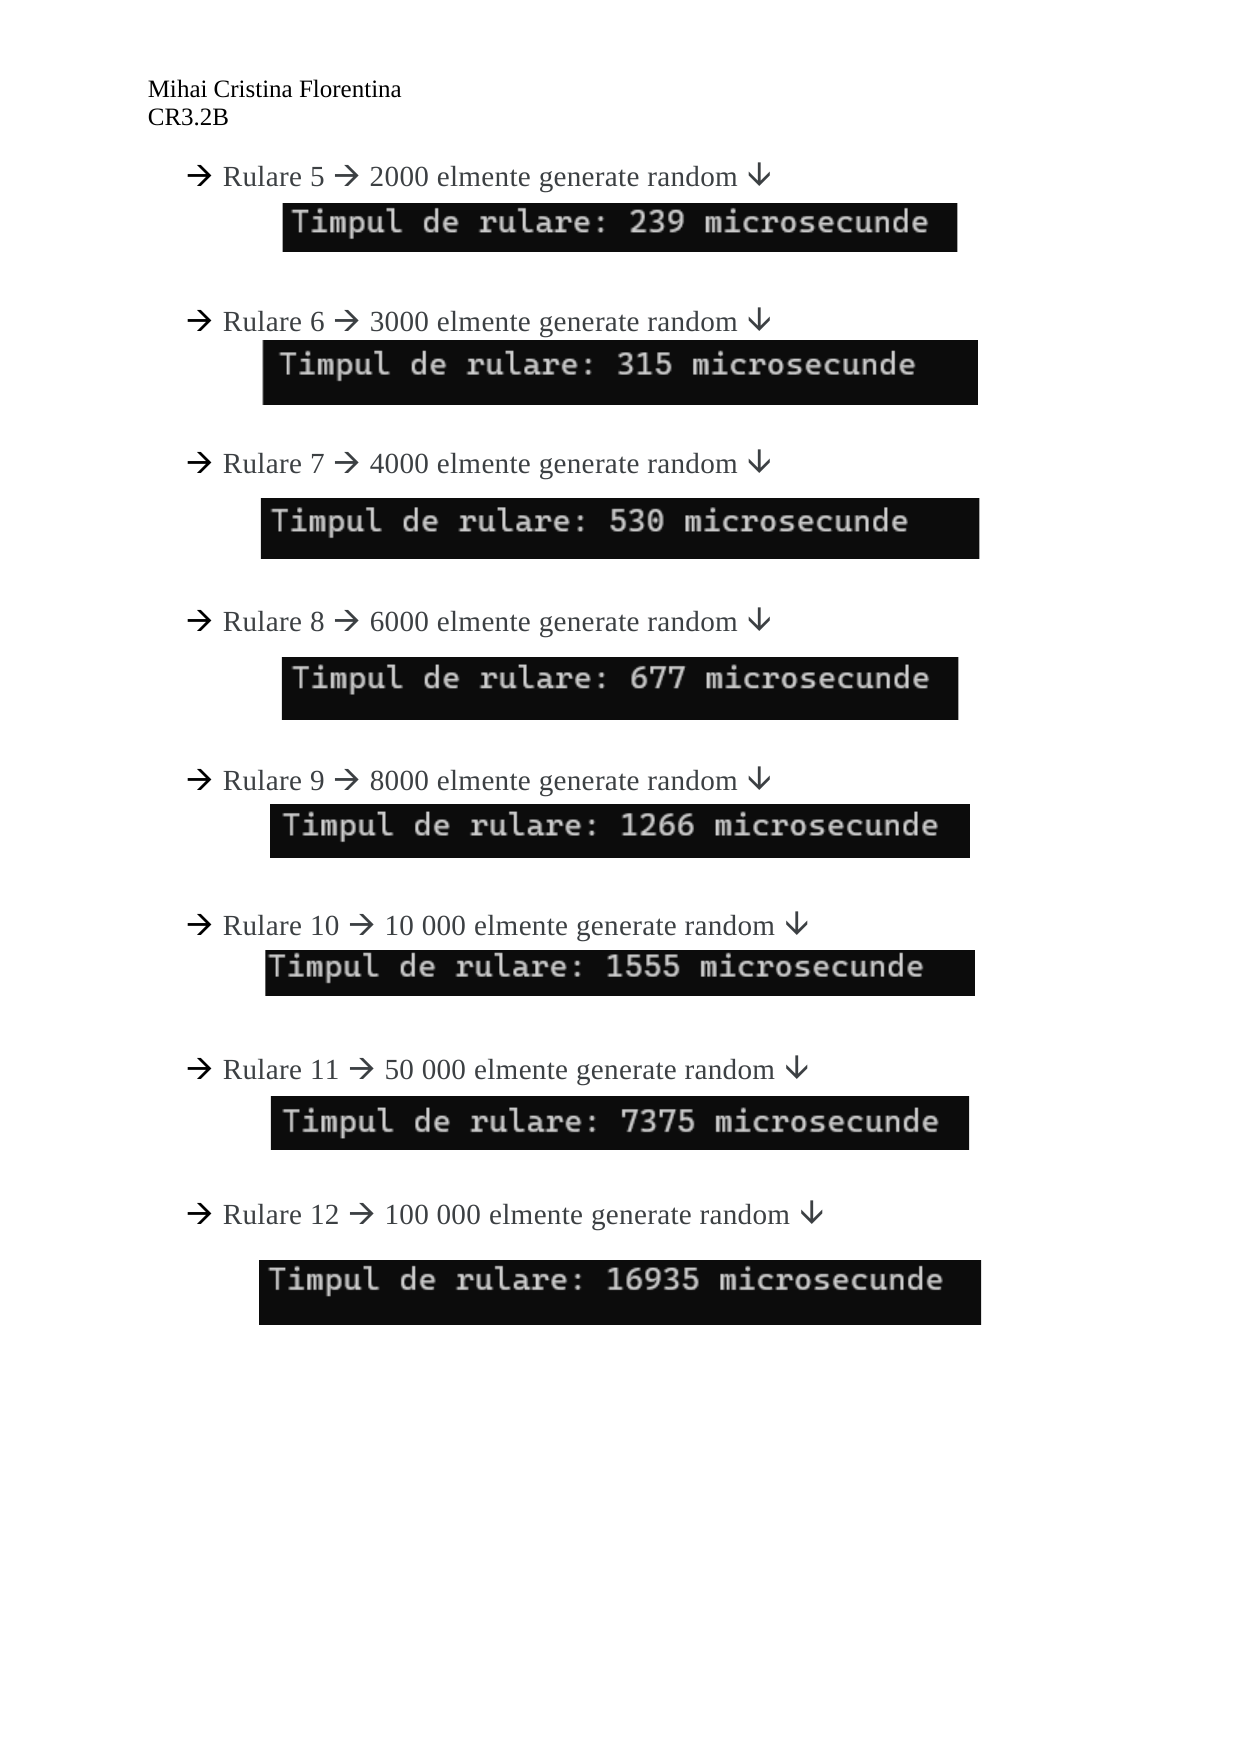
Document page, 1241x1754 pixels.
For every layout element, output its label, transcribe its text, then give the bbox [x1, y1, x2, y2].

list Rulare 10 10 000 elmente generate random [185, 908, 1093, 941]
picture [270, 1096, 970, 1150]
list Rulare 7 4000 elmente generate random [185, 446, 1093, 479]
picture [281, 657, 959, 720]
picture [282, 203, 958, 252]
picture [265, 950, 975, 996]
picture [260, 498, 980, 559]
list Rulare 8 6000 elmente generate random [185, 604, 1093, 638]
list Rulare 6 3000 elmente generate random [185, 304, 1093, 338]
list Rulare 5 2000 elmente generate random [185, 159, 1093, 193]
picture [270, 804, 970, 858]
picture [259, 1260, 982, 1325]
list Rulare 9 8000 elmente generate random [185, 763, 1093, 797]
picture [262, 340, 978, 405]
list Rulare 11 50 000 elmente generate random [185, 1052, 1093, 1086]
list Rulare 12 100 000 elmente generate random [185, 1197, 1093, 1231]
